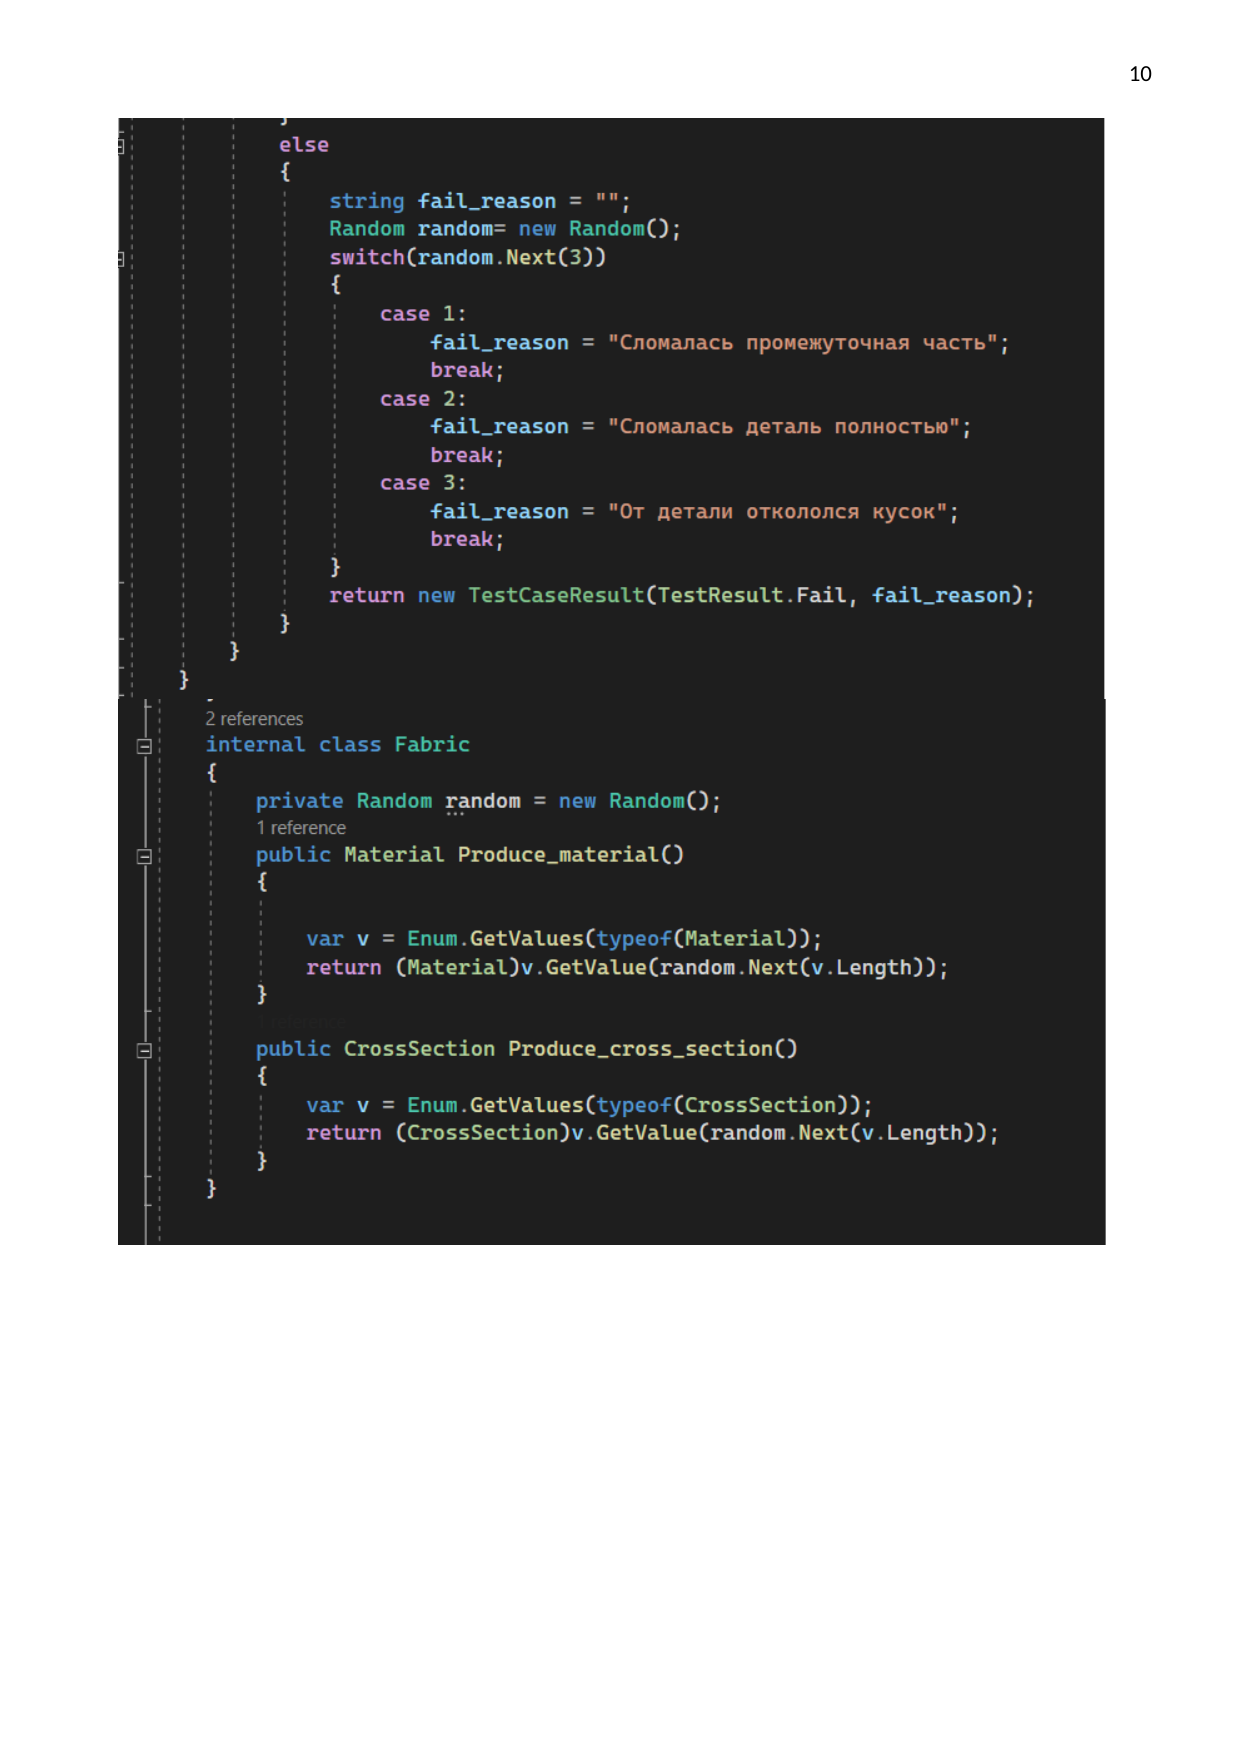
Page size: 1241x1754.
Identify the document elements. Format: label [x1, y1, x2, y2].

picture [118, 118, 1106, 1245]
